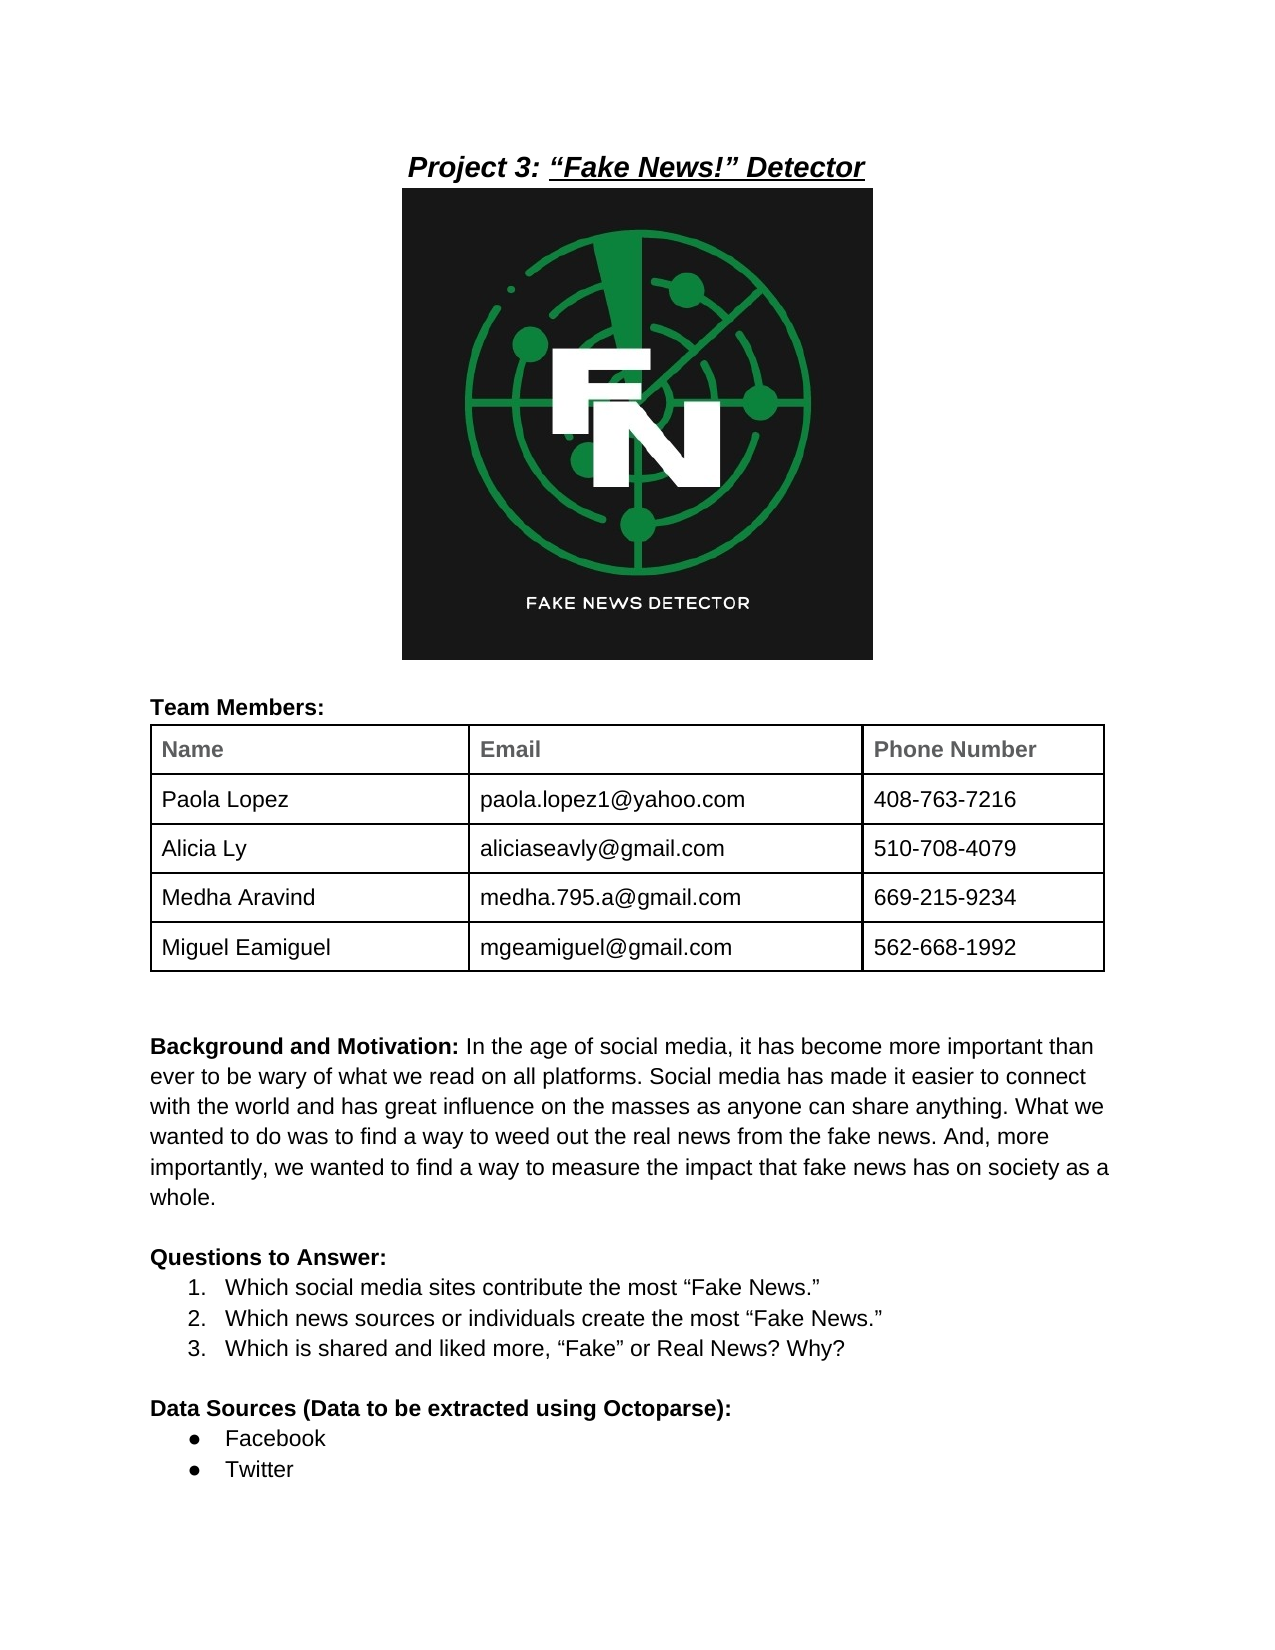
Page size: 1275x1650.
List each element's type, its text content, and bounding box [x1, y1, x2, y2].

table_cell Alicia Ly [152, 825, 468, 872]
table_cell 562-668-1992 [864, 923, 1103, 970]
text Team Members: [150, 694, 1125, 720]
table_cell medha.795.a@gmail.com [470, 874, 861, 921]
table_cell paola.lopez1@yahoo.com [470, 775, 861, 822]
table_cell 669-215-9234 [864, 874, 1103, 921]
table_cell 510-708-4079 [864, 825, 1103, 872]
table_cell 408-763-7216 [864, 775, 1103, 822]
list Which news sources or individuals create the most “Fake News.” [187, 1304, 1125, 1331]
list Facebook [187, 1425, 1125, 1452]
text Project 3: “Fake News!” Detector [150, 150, 1125, 183]
list Which is shared and liked more, “Fake” or Real News? Why? [187, 1335, 1125, 1361]
table_cell aliciaseavly@gmail.com [470, 825, 861, 872]
text Background and Motivation: In the age of social media, it has become more important than ever to be wary of what we read on all platforms. Social media has made it easier to connect with the world and has great influence on the masses as anyone can share anything. What we wanted to do was to find a way to weed out the real news from the fake news. And, more importantly, we wanted to find a way to measure the impact that fake news has on society as a whole. [150, 1033, 1125, 1210]
table_cell mgeamiguel@gmail.com [470, 923, 861, 970]
table_header Name [152, 726, 468, 773]
table_cell Paola Lopez [152, 775, 468, 822]
picture [402, 188, 873, 660]
table_header Email [470, 726, 861, 773]
table_cell Miguel Eamiguel [152, 923, 468, 970]
text Data Sources (Data to be extracted using Octoparse): [150, 1395, 1125, 1422]
table_cell Medha Aravind [152, 874, 468, 921]
text Questions to Answer: [150, 1244, 1125, 1271]
list Twitter [187, 1456, 1125, 1482]
table_header Phone Number [864, 726, 1103, 773]
list Which social media sites contribute the most “Fake News.” [187, 1274, 1125, 1301]
